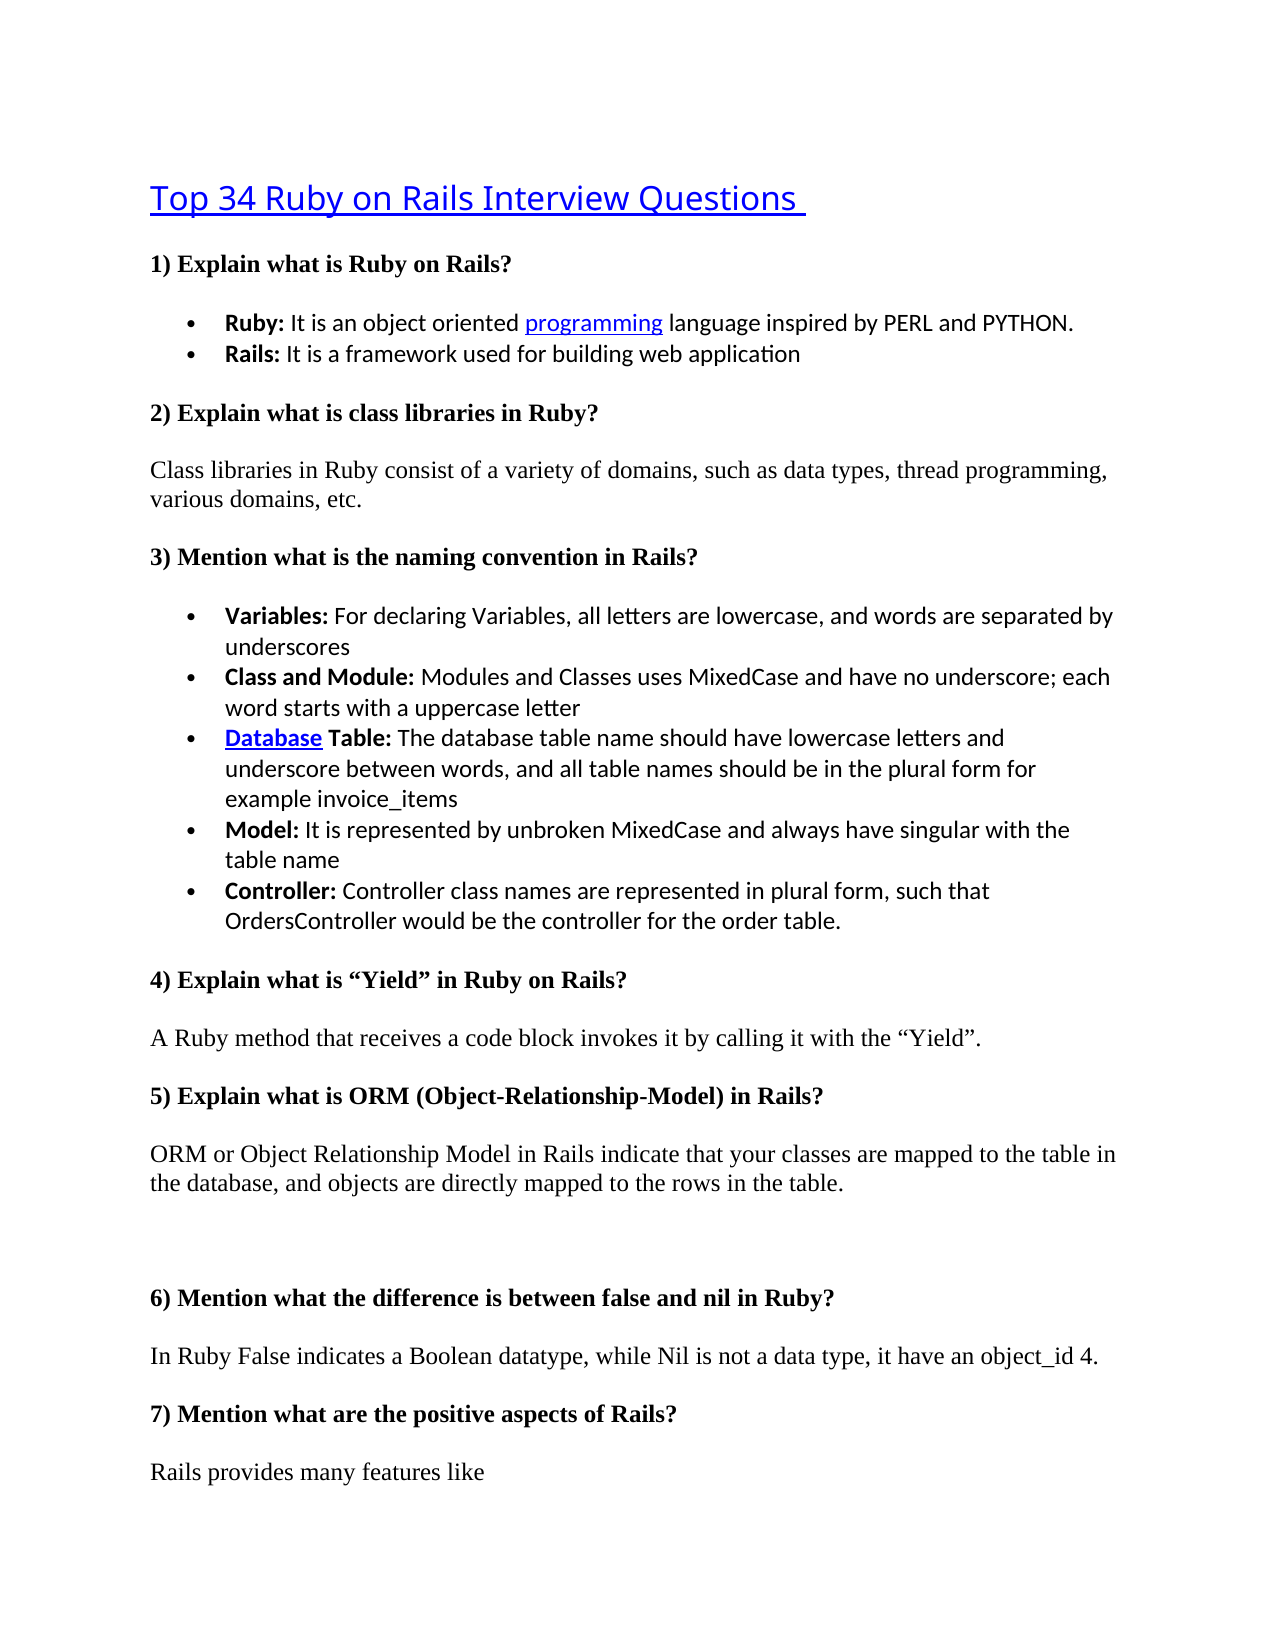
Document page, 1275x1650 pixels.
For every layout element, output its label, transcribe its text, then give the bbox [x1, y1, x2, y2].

list Ruby: It is an object oriented programming language inspired by PERL and PYTHON. [187, 307, 1125, 338]
text ORM or Object Relationship Model in Rails indicate that your classes are mapped to the table in the database, and objects are directly mapped to the rows in the table. [150, 1139, 1125, 1196]
list Controller: Controller class names are represented in plural form, such that OrdersController would be the controller for the order table. [187, 875, 1125, 936]
text 1) Explain what is Ruby on Rails? [150, 249, 1125, 278]
list Variables: For declaring Variables, all letters are lowercase, and words are separated by underscores [187, 600, 1125, 661]
text 5) Explain what is ORM (Object-Relationship-Model) in Rails? [150, 1081, 1125, 1110]
subtitle Top 34 Ruby on Rails Interview Questions [150, 175, 1125, 220]
text A Ruby method that receives a code block invokes it by calling it with the “Yield”. [150, 1023, 1125, 1052]
list Database Table: The database table name should have lowercase letters and underscore between words, and all table names should be in the plural form for example invoice_items [187, 722, 1125, 814]
text 3) Mention what is the naming convention in Rails? [150, 542, 1125, 571]
list Rails: It is a framework used for building web application [187, 338, 1125, 368]
text In Ruby False indicates a Boolean datatype, while Nil is not a data type, it have an object_id 4. [150, 1341, 1125, 1370]
text 7) Mention what are the positive aspects of Rails? [150, 1399, 1125, 1428]
list Class and Module: Modules and Classes uses MixedCase and have no underscore; each word starts with a uppercase letter [187, 661, 1125, 722]
text 2) Explain what is class libraries in Ruby? [150, 398, 1125, 426]
text 4) Explain what is “Yield” in Ruby on Rails? [150, 965, 1125, 994]
text 6) Mention what the difference is between false and nil in Ruby? [150, 1283, 1125, 1312]
text Rails provides many features like [150, 1457, 1125, 1486]
list Model: It is represented by unbroken MixedCase and always have singular with the table name [187, 814, 1125, 875]
text Class libraries in Ruby consist of a variety of domains, such as data types, thread programming, various domains, etc. [150, 456, 1125, 513]
